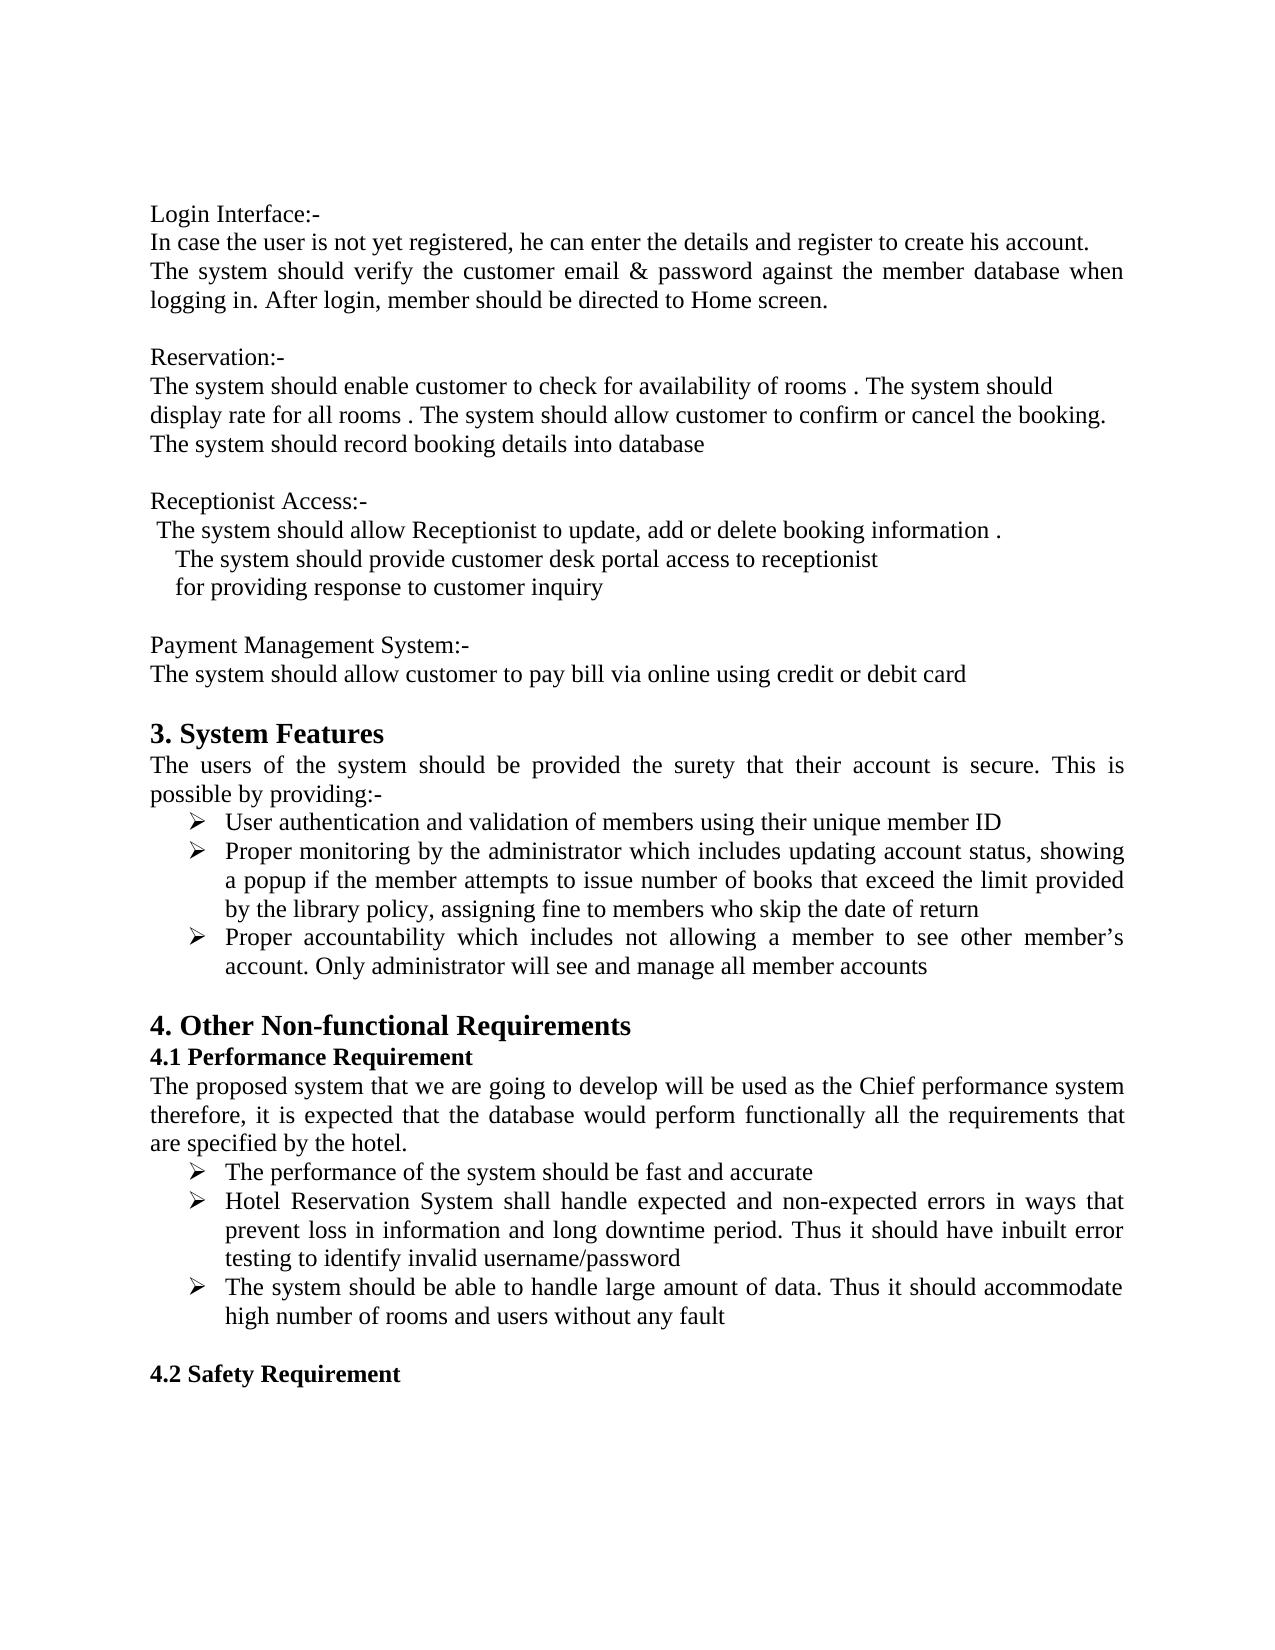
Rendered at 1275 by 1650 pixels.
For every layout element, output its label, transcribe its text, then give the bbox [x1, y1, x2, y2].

subtitle Other Non-functional Requirements [150, 1009, 1212, 1042]
text The users of the system should be provided the surety that their account is secure. This is possible by providing:- [150, 750, 1124, 807]
text The system should enable customer to check for availability of rooms . The system should display rate for all rooms . The system should allow customer to confirm or cancel the booking. The system should record booking details into database [150, 371, 1126, 457]
subtitle System Features [150, 717, 1212, 750]
list The system should be able to handle large amount of data. Thus it should accommodate high number of rooms and users without any fault [187, 1272, 1124, 1330]
text The system should provide customer desk portal access to receptionist [62, 544, 1212, 572]
text for providing response to customer inquiry [62, 572, 1212, 601]
list Proper monitoring by the administrator which includes updating account status, showing a popup if the member attempts to issue number of books that exceed the limit provided by the library policy, assigning fine to members who skip the date of return [187, 836, 1125, 922]
list The performance of the system should be fast and accurate [187, 1157, 1212, 1186]
text The system should verify the customer email & password against the member database when logging in. After login, member should be directed to Home screen. [150, 256, 1125, 314]
text The system should allow customer to pay bill via online using credit or debit card [150, 659, 1126, 687]
text Payment Management System:- [150, 630, 1212, 659]
text Receptionist Access:- [150, 486, 1212, 515]
list Proper accountability which includes not allowing a member to see other member’s account. Only administrator will see and manage all member accounts [187, 922, 1125, 980]
subtitle Safety Requirement [150, 1359, 1212, 1387]
text Login Interface:- [150, 199, 1212, 227]
list User authentication and validation of members using their unique member ID [187, 807, 1212, 836]
text In case the user is not yet registered, he can enter the details and register to create his account. [150, 227, 1125, 256]
text The system should allow Receptionist to update, add or delete booking information . [62, 515, 1212, 544]
subtitle Performance Requirement [150, 1042, 1212, 1071]
text Reservation:- [150, 342, 1212, 371]
text The proposed system that we are going to develop will be used as the Chief performance system therefore, it is expected that the database would perform functionally all the requirements that are specified by the hotel. [150, 1071, 1125, 1157]
list Hotel Reservation System shall handle expected and non-expected errors in ways that prevent loss in information and long downtime period. Thus it should have inbuilt error testing to identify invalid username/password [187, 1186, 1125, 1272]
